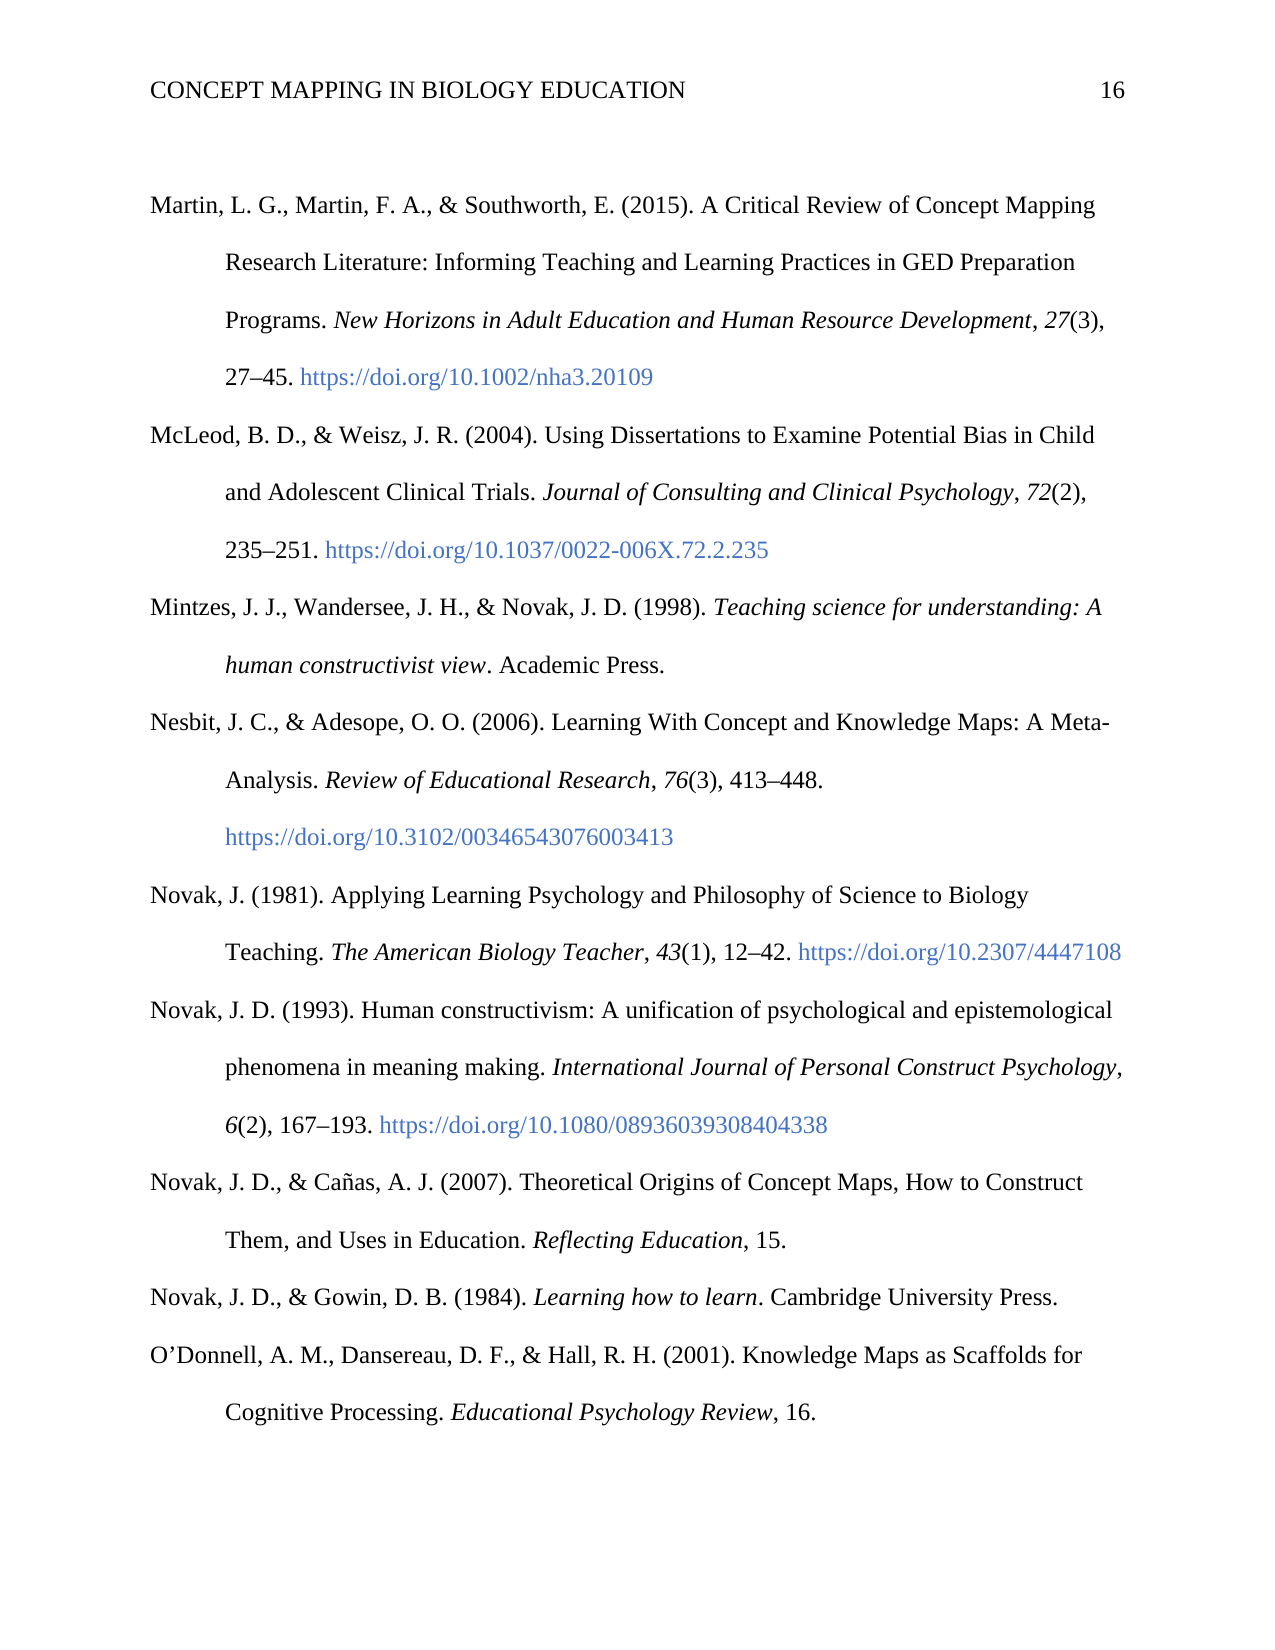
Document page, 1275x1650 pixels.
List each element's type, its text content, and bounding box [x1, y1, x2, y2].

text McLeod, B. D., & Weisz, J. R. (2004). Using Dissertations to Examine Potential Bias in Child and Adolescent Clinical Trials. Journal of Consulting and Clinical Psychology, 72(2), 235–251. https://doi.org/10.1037/0022-006X.72.2.235 [150, 420, 1125, 564]
text Novak, J. (1981). Applying Learning Psychology and Philosophy of Science to Biology Teaching. The American Biology Teacher, 43(1), 12–42. https://doi.org/10.2307/4447108 [150, 880, 1125, 966]
text Novak, J. D., & Gowin, D. B. (1984). Learning how to learn. Cambridge University Press. [150, 1282, 1125, 1311]
text Nesbit, J. C., & Adesope, O. O. (2006). Learning With Concept and Knowledge Maps: A Meta-Analysis. Review of Educational Research, 76(3), 413–448. https://doi.org/10.3102/00346543076003413 [150, 707, 1125, 851]
text Novak, J. D. (1993). Human constructivism: A unification of psychological and epistemological phenomena in meaning making. International Journal of Personal Construct Psychology, 6(2), 167–193. https://doi.org/10.1080/08936039308404338 [150, 995, 1125, 1139]
text O’Donnell, A. M., Dansereau, D. F., & Hall, R. H. (2001). Knowledge Maps as Scaffolds for Cognitive Processing. Educational Psychology Review, 16. [150, 1340, 1125, 1426]
text Mintzes, J. J., Wandersee, J. H., & Novak, J. D. (1998). Teaching science for understanding: A human constructivist view. Academic Press. [150, 592, 1125, 679]
text Martin, L. G., Martin, F. A., & Southworth, E. (2015). A Critical Review of Concept Mapping Research Literature: Informing Teaching and Learning Practices in GED Preparation Programs. New Horizons in Adult Education and Human Resource Development, 27(3), 27–45. https://doi.org/10.1002/nha3.20109 [150, 190, 1125, 391]
text Novak, J. D., & Cañas, A. J. (2007). Theoretical Origins of Concept Maps, How to Construct Them, and Uses in Education. Reflecting Education, 15. [150, 1167, 1125, 1254]
